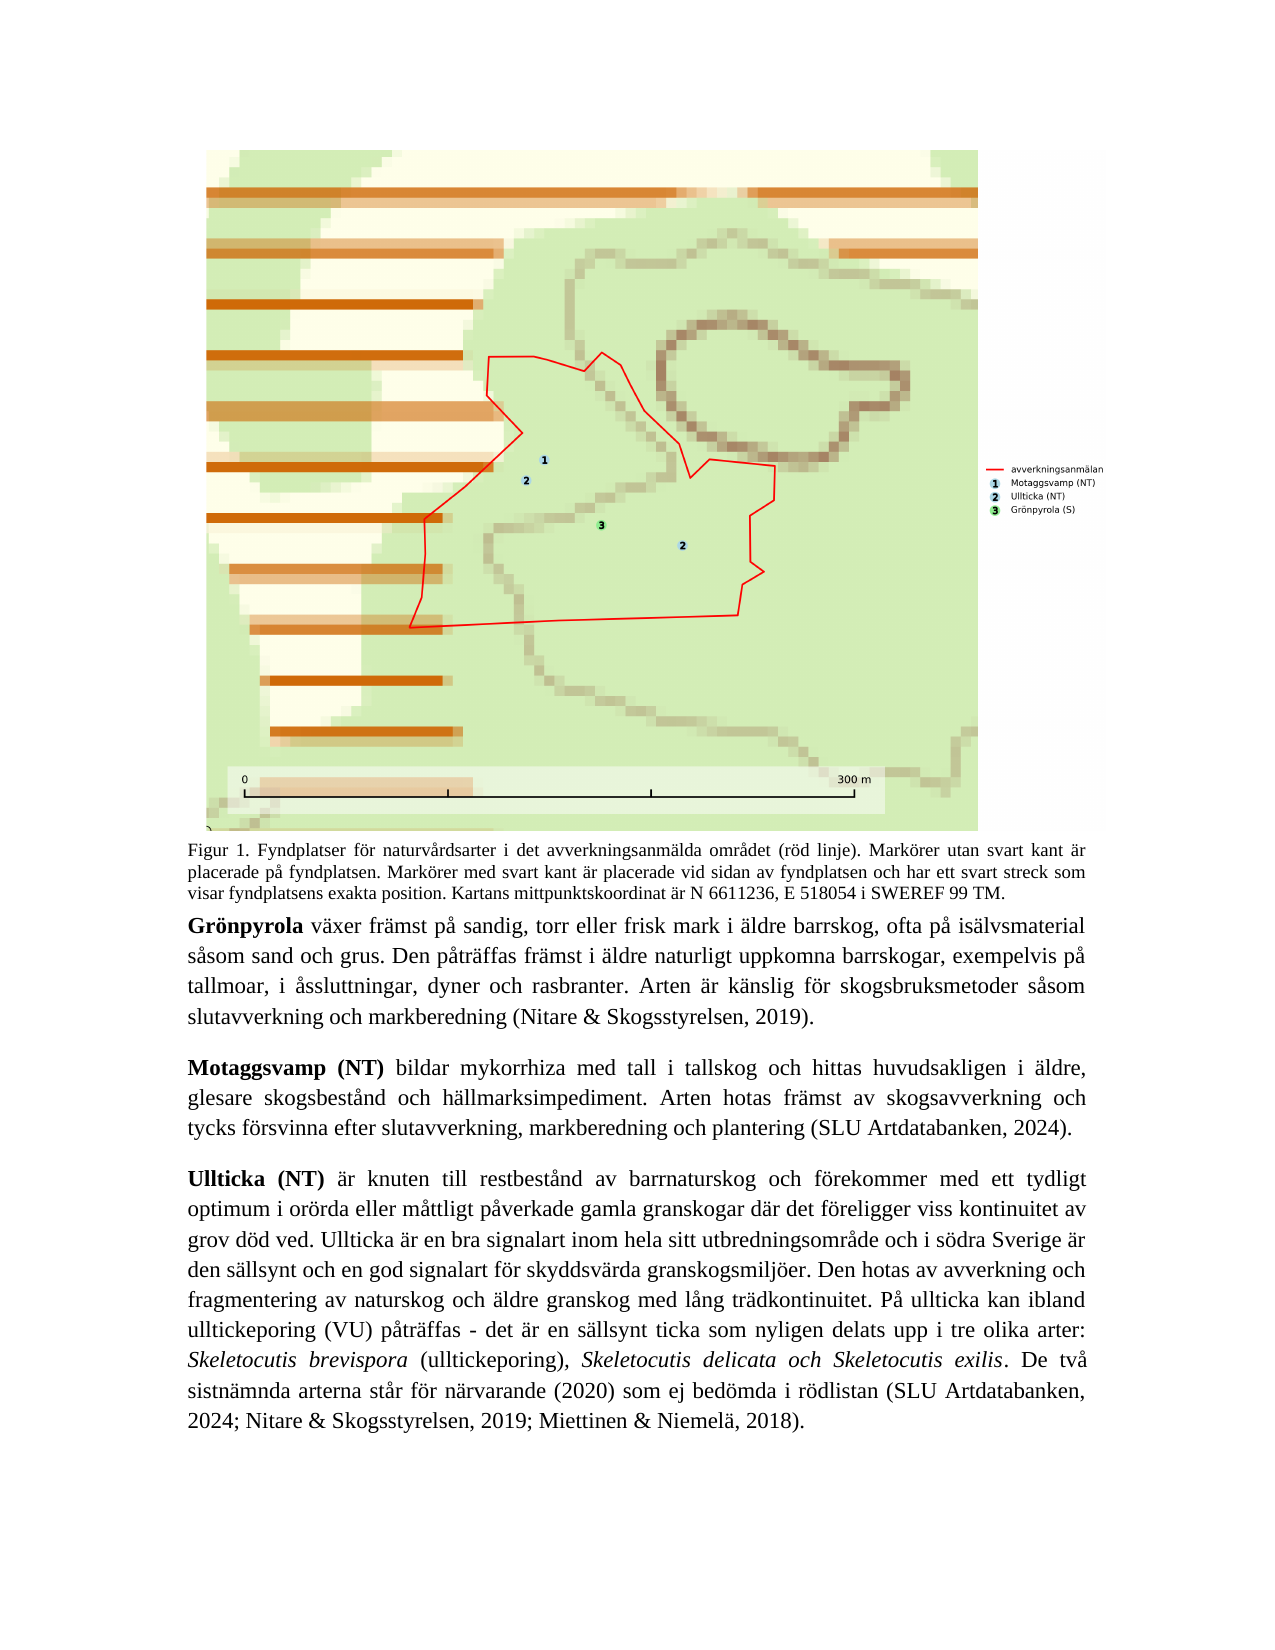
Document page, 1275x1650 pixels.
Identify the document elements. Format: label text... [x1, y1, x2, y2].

text Ullticka (NT) är knuten till restbestånd av barrnaturskog och förekommer med ett tydligt optimum i orörda eller måttligt påverkade gamla granskogar där det föreligger viss kontinuitet av grov död ved. Ullticka är en bra signalart inom hela sitt utbredningsområde och i södra Sverige är den sällsynt och en god signalart för skyddsvärda granskogsmiljöer. Den hotas av avverkning och fragmentering av naturskog och äldre granskog med lång trädkontinuitet. På ullticka kan ibland ulltickeporing (VU) påträffas - det är en sällsynt ticka som nyligen delats upp i tre olika arter: Skeletocutis brevispora (ulltickeporing), Skeletocutis delicata och Skeletocutis exilis. De två sistnämnda arterna står för närvarande (2020) som ej bedömda i rödlistan (SLU Artdatabanken, 2024; Nitare & Skogsstyrelsen, 2019; Miettinen & Niemelä, 2018). [187, 1165, 1087, 1433]
text Motaggsvamp (NT) bildar mykorrhiza med tall i tallskog och hittas huvudsakligen i äldre, glesare skogsbestånd och hällmarksimpediment. Arten hotas främst av skogsavverkning och tycks försvinna efter slutavverkning, markberedning och plantering (SLU Artdatabanken, 2024). [187, 1054, 1087, 1141]
picture [206, 150, 1107, 831]
text Figur 1. Fyndplatser för naturvårdsarter i det avverkningsanmälda området (röd linje). Markörer utan svart kant är placerade på fyndplatsen. Markörer med svart kant är placerade vid sidan av fyndplatsen och har ett svart streck som visar fyndplatsens exakta position. Kartans mittpunktskoordinat är N 6611236, E 518054 i SWEREF 99 TM. [187, 839, 1087, 904]
text Grönpyrola växer främst på sandig, torr eller frisk mark i äldre barrskog, ofta på isälvsmaterial såsom sand och grus. Den påträffas främst i äldre naturligt uppkomna barrskogar, exempelvis på tallmoar, i åssluttningar, dyner och rasbranter. Arten är känslig för skogsbruksmetoder såsom slutavverkning och markberedning (Nitare & Skogsstyrelsen, 2019). [187, 912, 1087, 1029]
